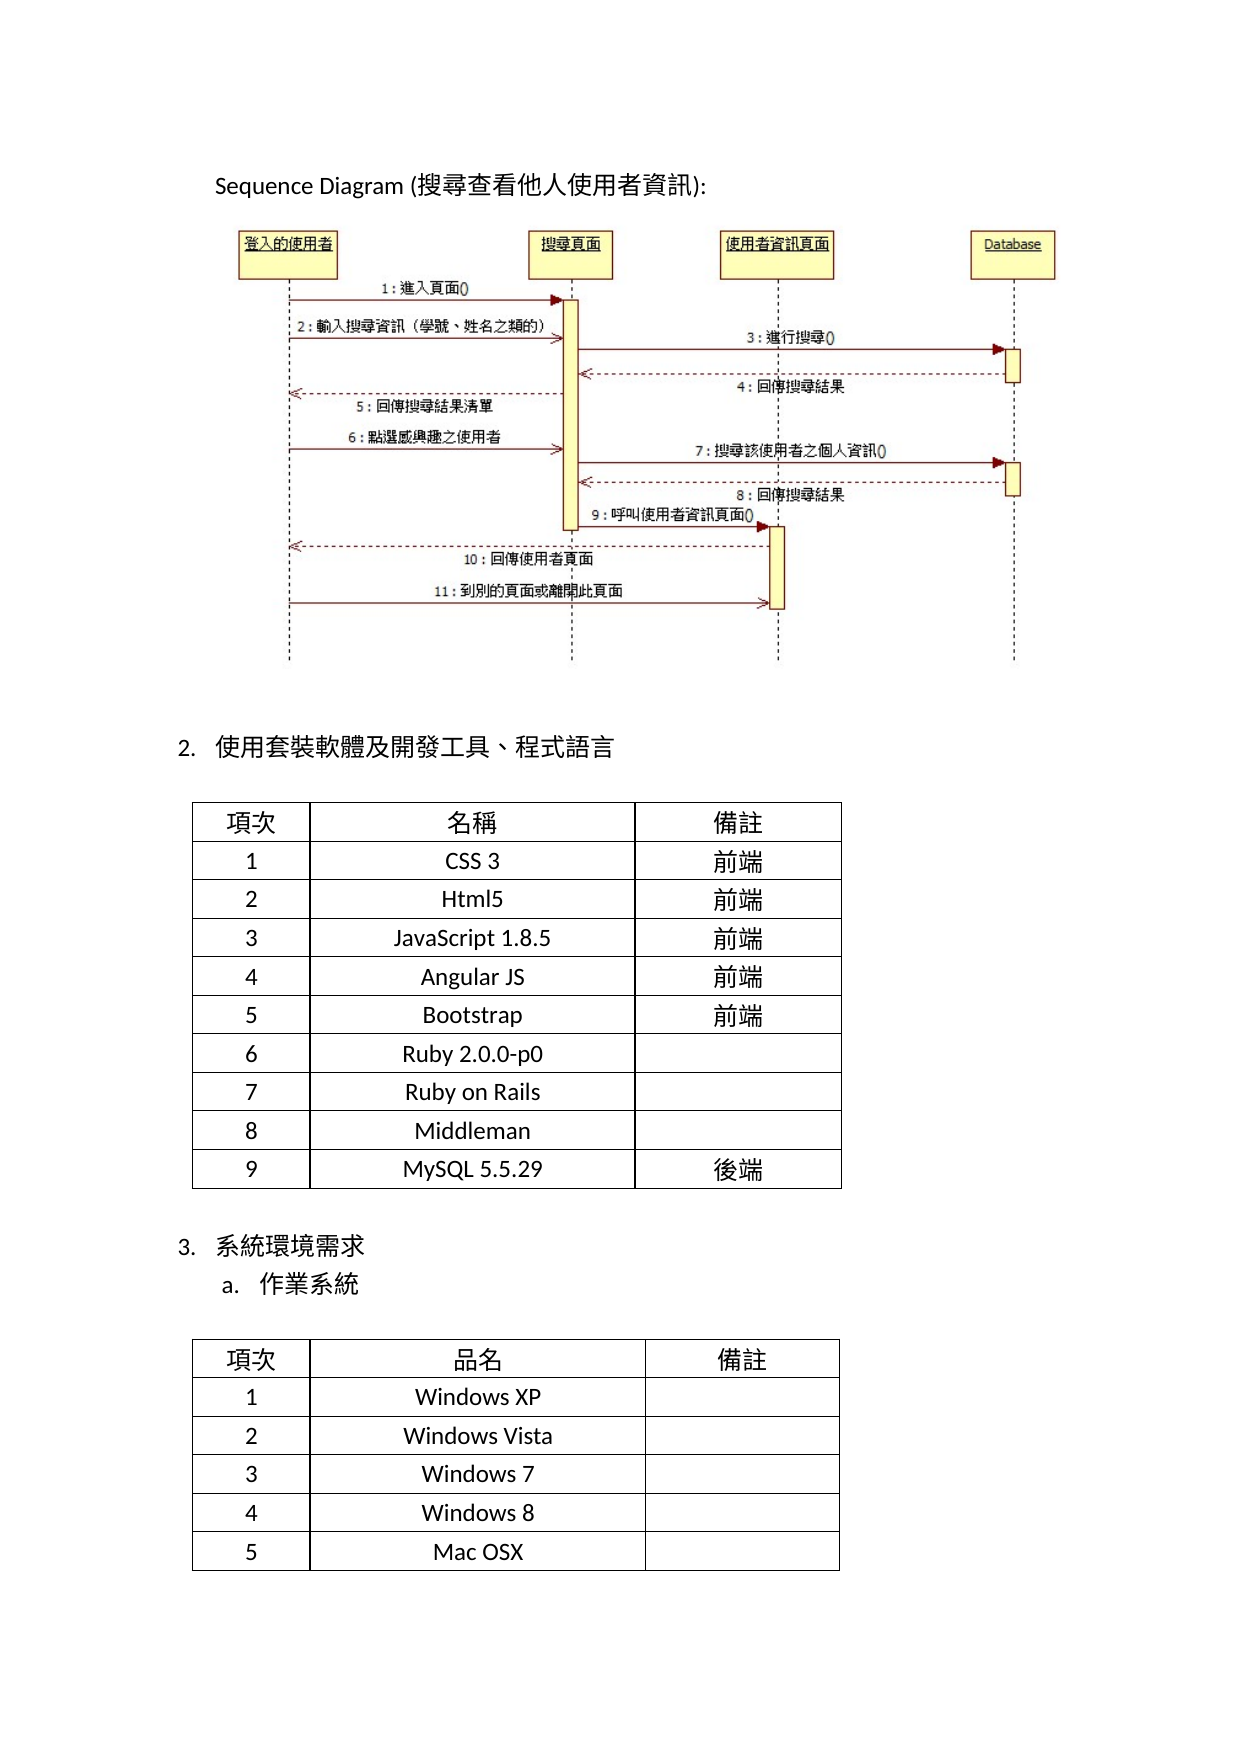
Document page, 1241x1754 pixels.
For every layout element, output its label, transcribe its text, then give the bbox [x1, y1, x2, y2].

table_cell [646, 1378, 839, 1416]
table_cell 6 [193, 1034, 309, 1072]
table_cell Windows Vista [311, 1417, 645, 1454]
table_cell 3 [193, 919, 309, 956]
table_cell Ruby 2.0.0-p0 [311, 1034, 634, 1072]
table_cell 前端 [636, 996, 841, 1033]
table_cell 2 [193, 1417, 309, 1454]
table_header 名稱 [311, 803, 634, 841]
table_cell Ruby on Rails [311, 1073, 634, 1110]
table_cell Windows 7 [311, 1455, 645, 1493]
table_cell 前端 [636, 880, 841, 918]
table_cell [646, 1417, 839, 1454]
table_cell [636, 1034, 841, 1072]
table_cell 前端 [636, 957, 841, 995]
list 使用套裝軟體及開發工具、程式語言 [177, 727, 1063, 764]
table_cell 5 [193, 1532, 309, 1570]
list Sequence Diagram (搜尋查看他人使用者資訊): [215, 164, 1063, 202]
table_cell 前端 [636, 919, 841, 956]
table_header 項次 [193, 803, 309, 841]
table_cell 後端 [636, 1150, 841, 1187]
table_header 備註 [646, 1340, 839, 1377]
table_cell Mac OSX [311, 1532, 645, 1570]
table_cell [646, 1455, 839, 1493]
table_header 備註 [636, 803, 841, 841]
table_header 項次 [193, 1340, 309, 1377]
table_cell Middleman [311, 1111, 634, 1149]
table_cell [646, 1532, 839, 1570]
table_cell Angular JS [311, 957, 634, 995]
table_cell [636, 1073, 841, 1110]
table_cell CSS 3 [311, 842, 634, 879]
table_cell 4 [193, 1494, 309, 1531]
picture [214, 207, 1080, 685]
table_cell 2 [193, 880, 309, 918]
table_cell 1 [193, 842, 309, 879]
table_cell 8 [193, 1111, 309, 1149]
table_cell 1 [193, 1378, 309, 1416]
table_cell [646, 1494, 839, 1531]
table_cell 5 [193, 996, 309, 1033]
table_cell 前端 [636, 842, 841, 879]
table_cell Windows 8 [311, 1494, 645, 1531]
list 作業系統 [221, 1263, 1063, 1301]
list 系統環境需求 [177, 1226, 1063, 1263]
table_cell [636, 1111, 841, 1149]
table_cell 4 [193, 957, 309, 995]
table_cell 9 [193, 1150, 309, 1187]
table_cell JavaScript 1.8.5 [311, 919, 634, 956]
table_cell Html5 [311, 880, 634, 918]
table_cell 3 [193, 1455, 309, 1493]
table_cell Bootstrap [311, 996, 634, 1033]
table_cell MySQL 5.5.29 [311, 1150, 634, 1187]
table_cell Windows XP [311, 1378, 645, 1416]
table_header 品名 [311, 1340, 645, 1377]
table_cell 7 [193, 1073, 309, 1110]
